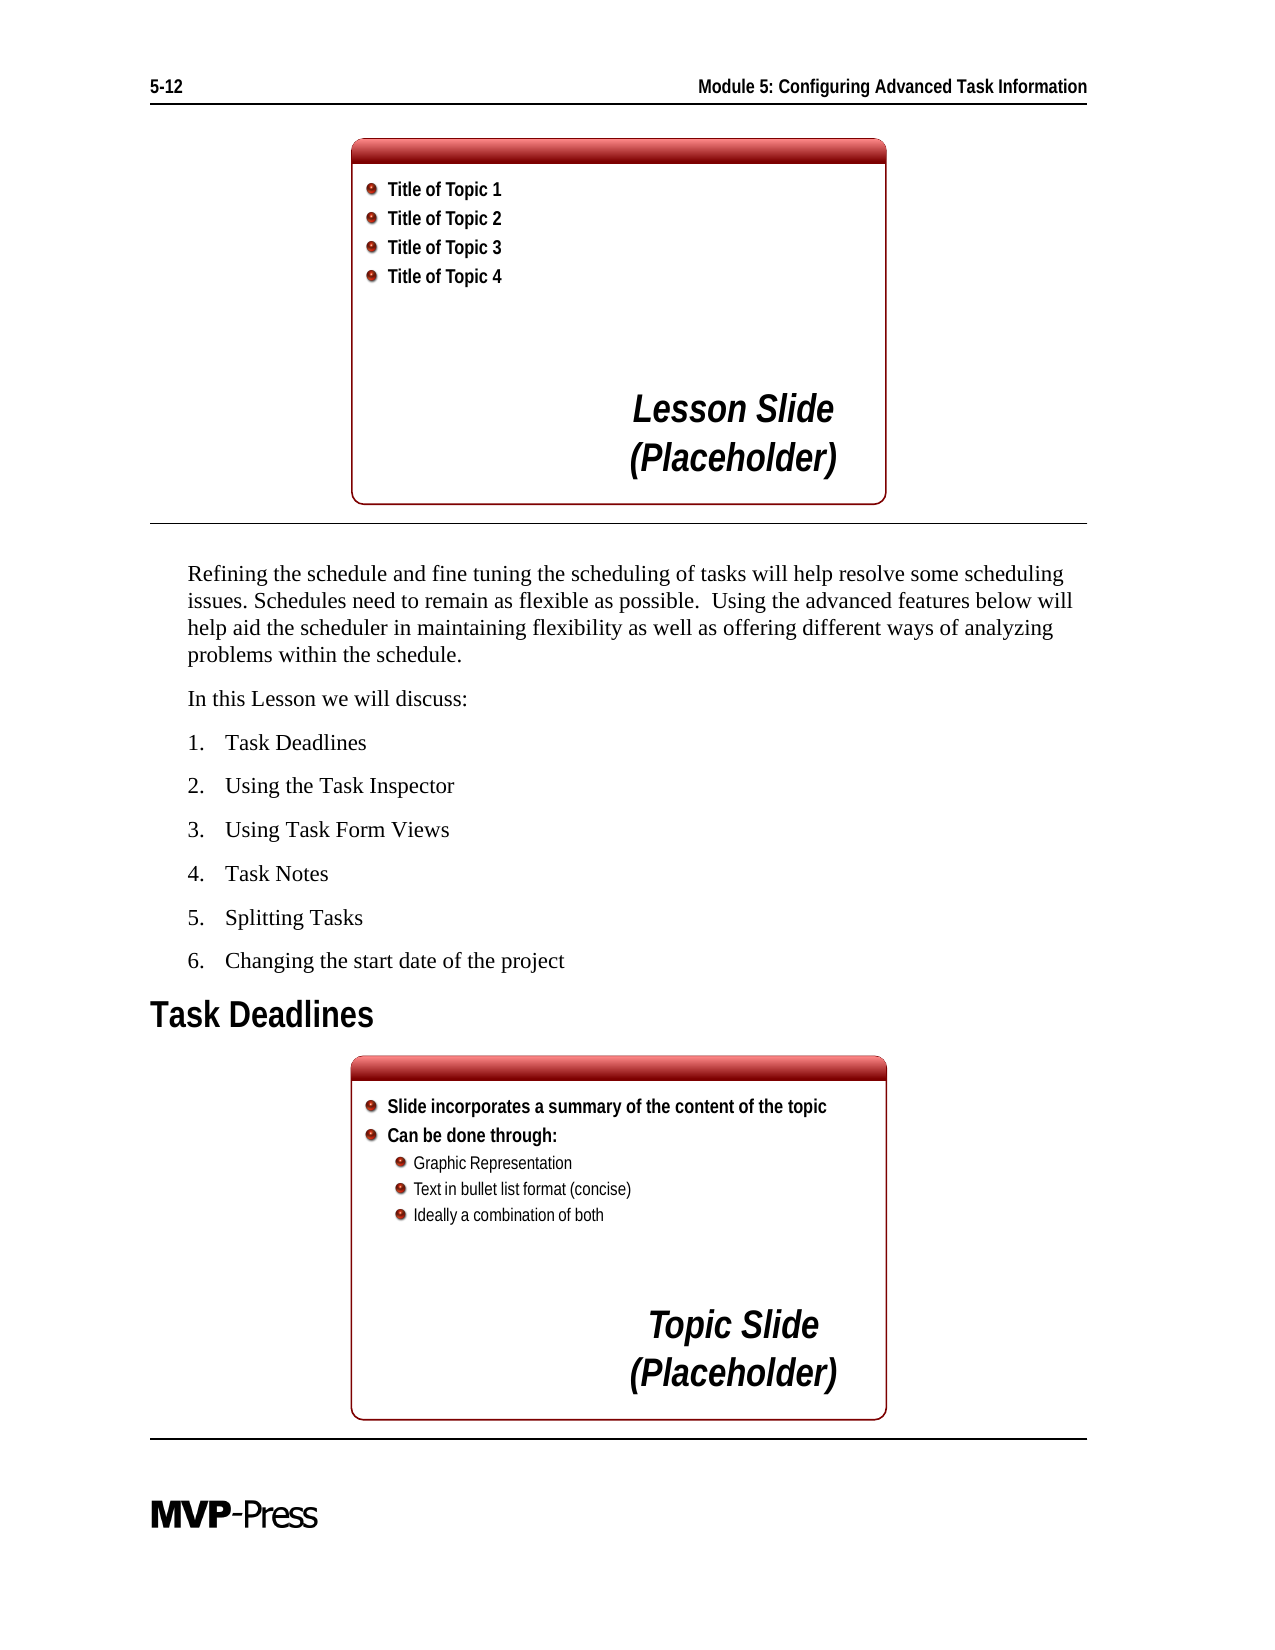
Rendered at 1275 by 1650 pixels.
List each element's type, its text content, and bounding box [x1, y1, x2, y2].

list Task Deadlines [187, 728, 1087, 756]
list Splitting Tasks [187, 903, 1087, 931]
list Using the Task Inspector [187, 772, 1087, 799]
subtitle Task Deadlines [150, 991, 1087, 1037]
list Refining the schedule and fine tuning tasks will help resolve some scheduling issues. Schedules need to remain as flexible as possible. Using the features below will help aid in maintaining flexibility as well as offering different ways of analyzing problems within the schedule. [187, 560, 1087, 668]
list Changing the start date of the project [187, 947, 1087, 974]
list Task Notes [187, 860, 1087, 887]
list In this Lesson we will : [187, 685, 1087, 712]
list Using Task Form Views [187, 816, 1087, 843]
picture [150, 1500, 319, 1529]
